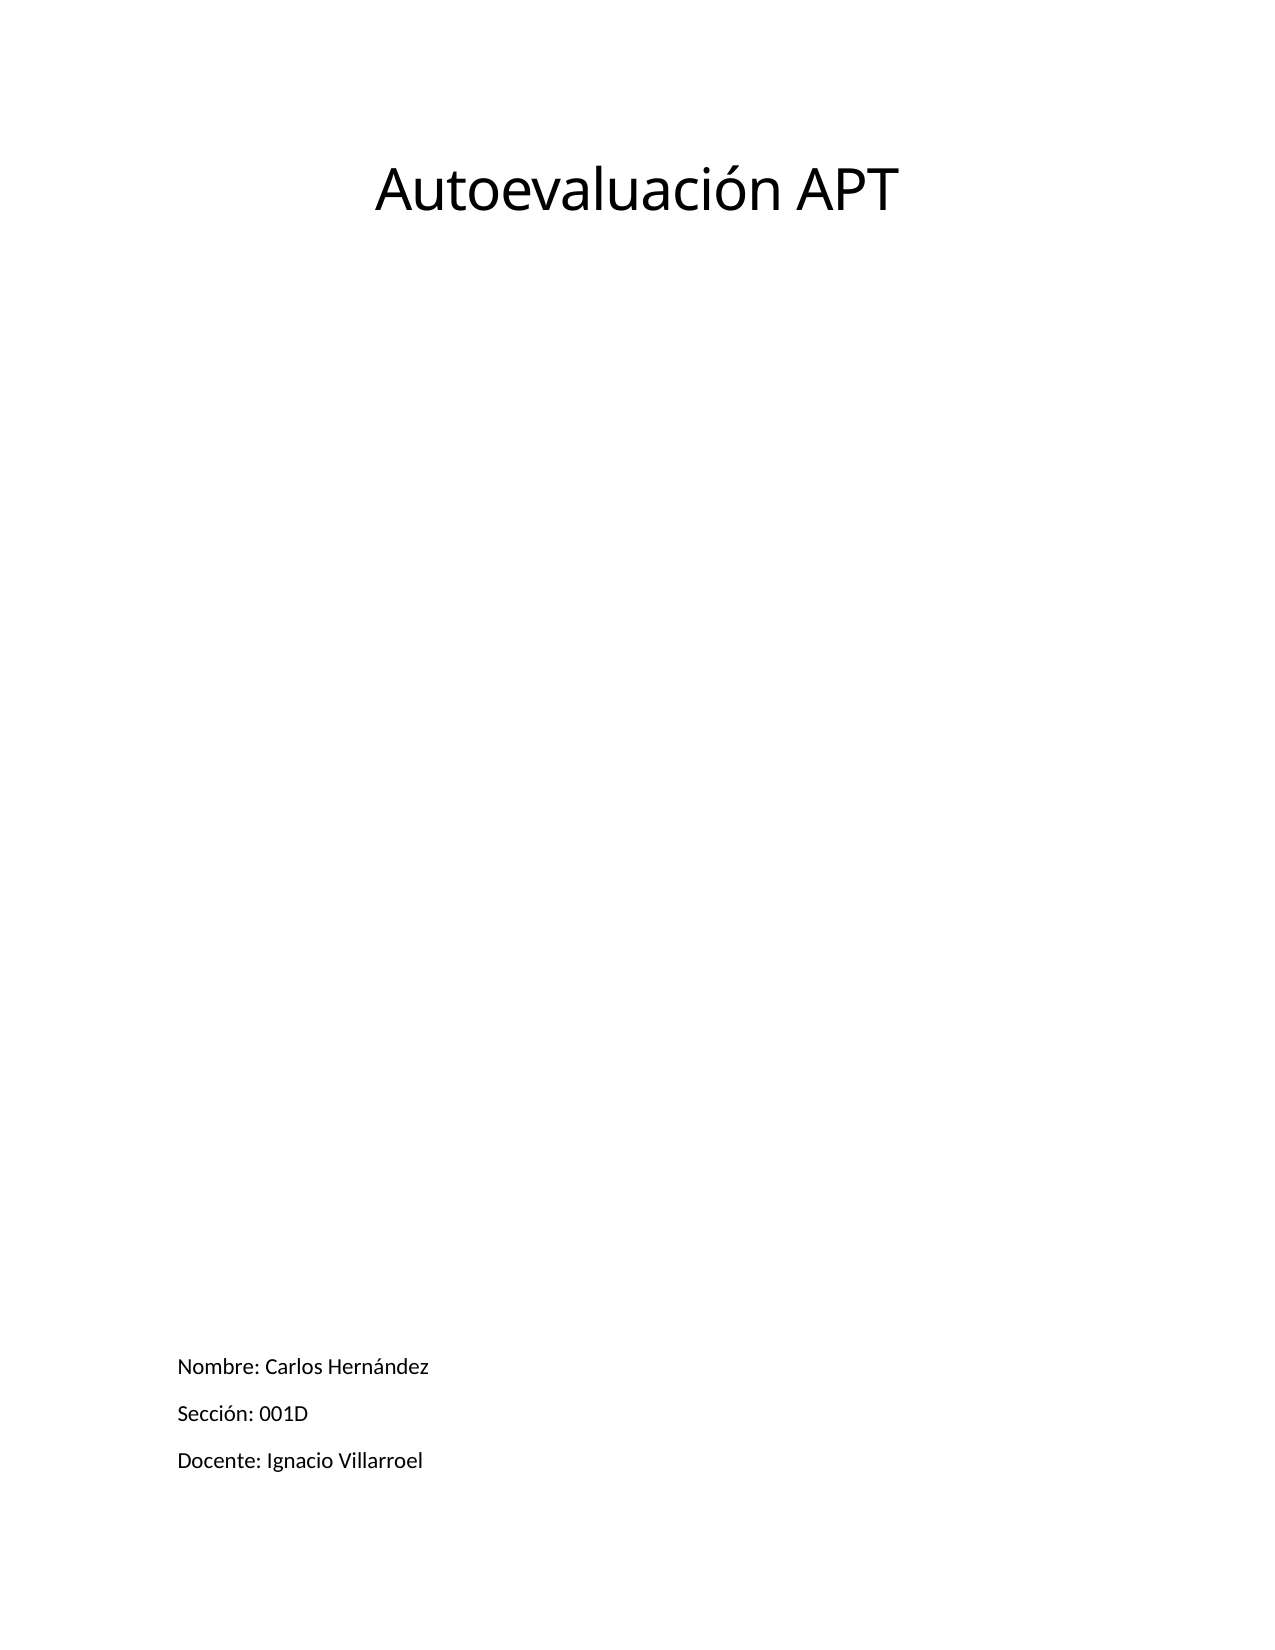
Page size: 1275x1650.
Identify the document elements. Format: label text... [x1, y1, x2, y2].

title Autoevaluación APT [177, 148, 1098, 227]
text Sección: 001D [177, 1399, 1098, 1427]
text Nombre: Carlos Hernández [177, 1352, 1098, 1380]
text Docente: Ignacio Villarroel [177, 1446, 1098, 1474]
